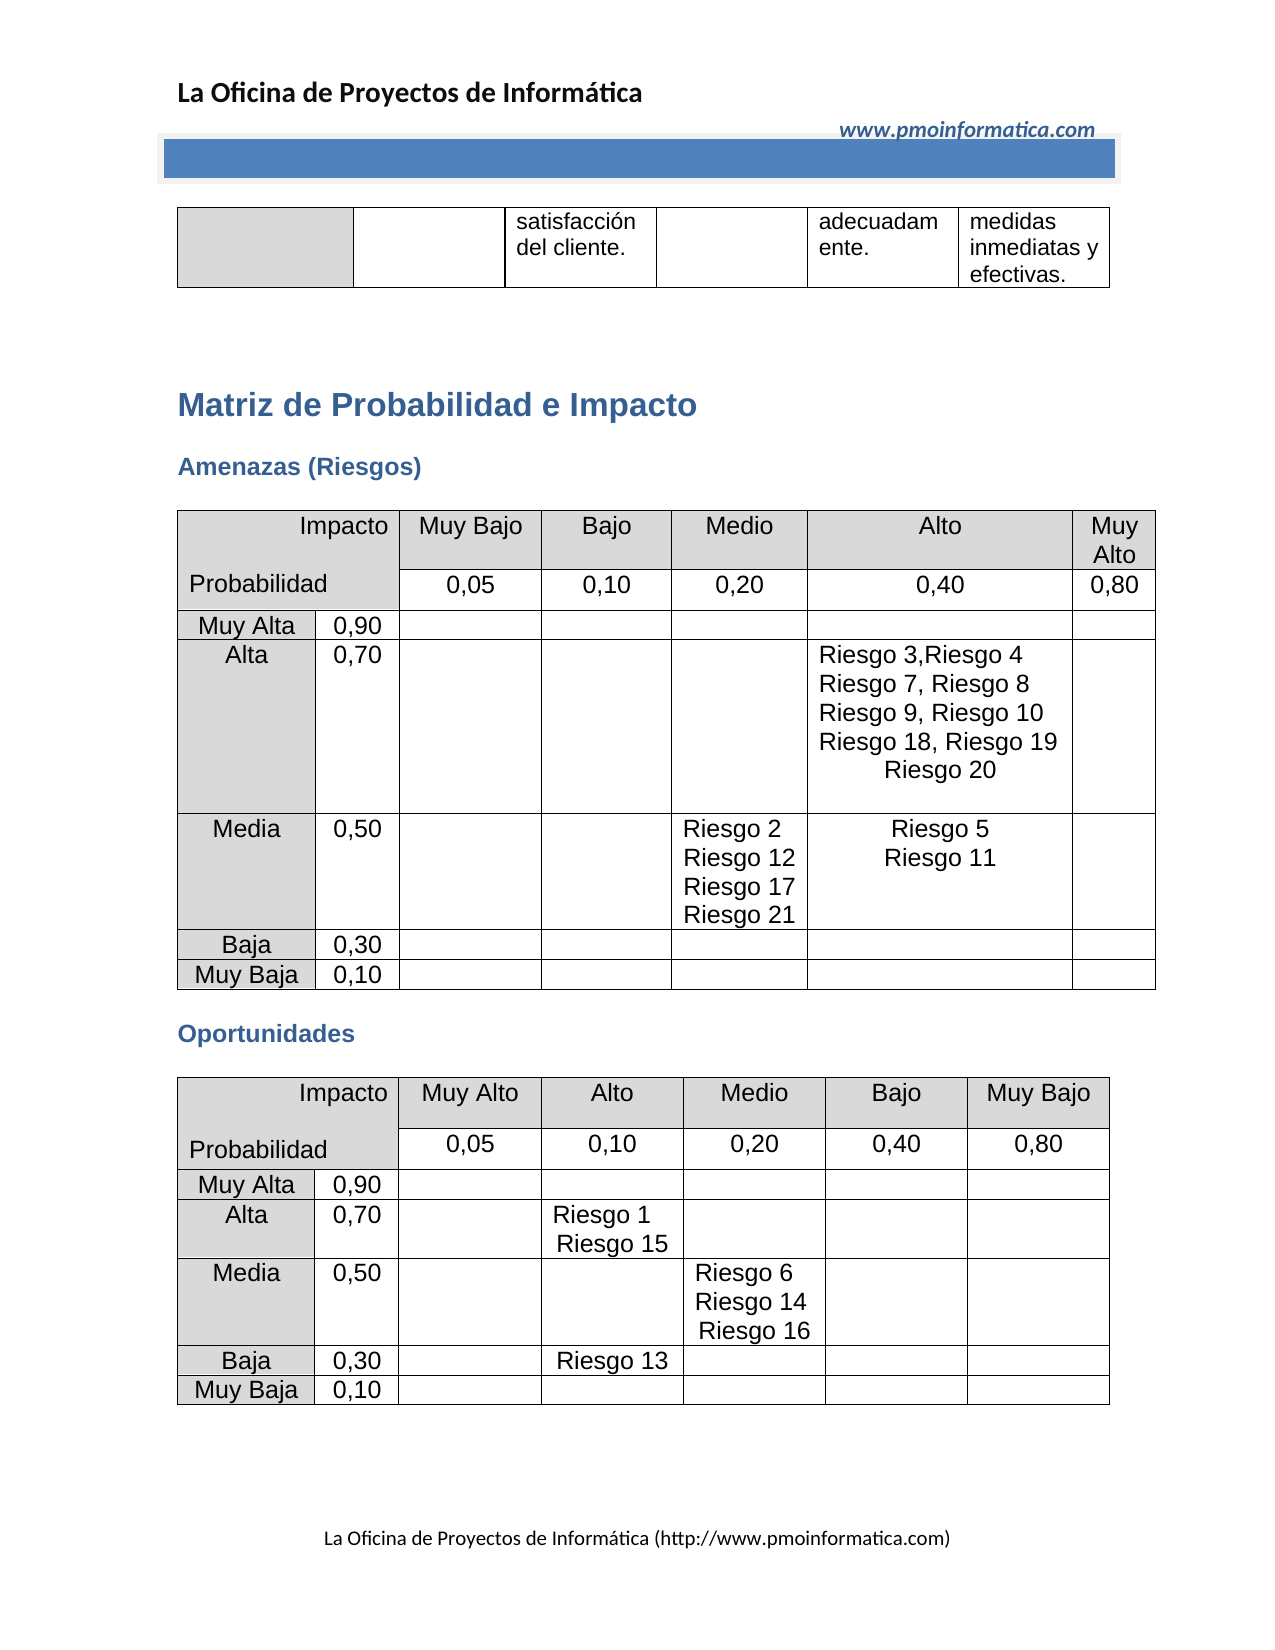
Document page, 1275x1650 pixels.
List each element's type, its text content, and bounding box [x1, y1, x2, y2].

table_header Impacto Probabilidad [178, 511, 399, 609]
table_cell Muy Alta [178, 1170, 314, 1199]
table_cell 0,30 [316, 930, 399, 959]
table_cell Riesgo 3,Riesgo 4 Riesgo 7, Riesgo 8 Riesgo 9, Riesgo 10 Riesgo 18, Riesgo 19 Riesgo 20 [808, 640, 1072, 813]
table_cell 0,10 [315, 1376, 398, 1404]
table_cell Riesgo 6 Riesgo 14 Riesgo 16 [684, 1259, 825, 1345]
table_cell Riesgo 5 Riesgo 11 [808, 814, 1072, 929]
table_cell 0,70 [316, 640, 399, 813]
table_cell [968, 1259, 1109, 1345]
table_header Muy Alto [1073, 511, 1155, 569]
text Oportunidades [177, 1019, 1098, 1047]
table_cell Riesgo 13 [542, 1346, 683, 1374]
table_cell Muy Alta [178, 611, 315, 639]
table_cell 0,20 [684, 1129, 825, 1169]
table_cell [684, 1346, 825, 1374]
table_cell Riesgo 1 Riesgo 15 [542, 1200, 683, 1257]
table_header Muy Bajo [400, 511, 541, 569]
table_cell Media [178, 1259, 314, 1345]
table_cell [542, 1170, 683, 1199]
table_cell [808, 611, 1072, 639]
table_cell 0,80 [968, 1129, 1109, 1169]
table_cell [808, 208, 958, 287]
table_cell [399, 1200, 541, 1257]
table_cell [1073, 814, 1155, 929]
table_cell [826, 1376, 967, 1404]
table_cell [542, 930, 671, 959]
table_cell [826, 1170, 967, 1199]
table_cell [808, 930, 1072, 959]
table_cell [657, 208, 807, 287]
table_cell [399, 1259, 541, 1345]
table_cell [968, 1376, 1109, 1404]
table_cell [1073, 960, 1155, 988]
table_cell 0,50 [316, 814, 399, 929]
table_cell Baja [178, 1346, 314, 1374]
table_cell Baja [178, 930, 315, 959]
table_cell 0,10 [316, 960, 399, 988]
table_header Impacto Probabilidad [178, 1078, 398, 1169]
table_cell Riesgo 2 Riesgo 12 Riesgo 17 Riesgo 21 [672, 814, 807, 929]
table_cell [400, 611, 541, 639]
table_cell Alta [178, 1200, 314, 1257]
table_cell [826, 1346, 967, 1374]
table_cell 0,10 [542, 570, 671, 609]
table_cell 0,40 [808, 570, 1072, 609]
table_cell [1073, 930, 1155, 959]
table_cell [542, 1376, 683, 1404]
table_cell 0,90 [315, 1170, 398, 1199]
table_header Muy Bajo [968, 1078, 1109, 1128]
table_cell 0,10 [542, 1129, 683, 1169]
table_cell Media [178, 814, 315, 929]
table_cell 0,20 [672, 570, 807, 609]
table_cell 0,50 [315, 1259, 398, 1345]
table_cell Calidad [178, 208, 353, 287]
table_cell 0,05 [399, 1129, 541, 1169]
table_cell [1073, 640, 1155, 813]
table_header Medio [672, 511, 807, 569]
table_header Bajo [542, 511, 671, 569]
table_cell [968, 1346, 1109, 1374]
table_cell [400, 640, 541, 813]
table_cell [400, 930, 541, 959]
table_cell 0,30 [315, 1346, 398, 1374]
table_cell [1073, 611, 1155, 639]
table_cell [672, 960, 807, 988]
text Amenazas (Riesgos) [177, 452, 1098, 481]
table_cell [968, 1170, 1109, 1199]
table_cell [399, 1170, 541, 1199]
table_cell [808, 960, 1072, 988]
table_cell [959, 208, 1109, 287]
table_cell [400, 814, 541, 929]
table_cell 0,80 [1073, 570, 1155, 609]
table_header Alto [808, 511, 1072, 569]
table_header Muy Alto [399, 1078, 541, 1128]
table_cell 0,40 [826, 1129, 967, 1169]
table_cell [400, 960, 541, 988]
table_cell [542, 640, 671, 813]
table_cell 0,70 [315, 1200, 398, 1257]
table_cell 0,90 [316, 611, 399, 639]
table_cell [542, 814, 671, 929]
table_cell [672, 640, 807, 813]
table_cell [826, 1200, 967, 1257]
table_cell [542, 960, 671, 988]
table_cell [684, 1170, 825, 1199]
table_cell Alta [178, 640, 315, 813]
table_cell [684, 1200, 825, 1257]
table_cell [399, 1376, 541, 1404]
table_header Medio [684, 1078, 825, 1128]
table_header Bajo [826, 1078, 967, 1128]
table_cell [684, 1376, 825, 1404]
table_cell 0,05 [400, 570, 541, 609]
text Matriz de Probabilidad e Impacto [177, 385, 1098, 423]
table_cell [826, 1259, 967, 1345]
table_cell [399, 1346, 541, 1374]
table_cell [672, 611, 807, 639]
table_cell [542, 1259, 683, 1345]
table_cell [968, 1200, 1109, 1257]
table_cell [542, 611, 671, 639]
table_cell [506, 208, 656, 287]
table_header Alto [542, 1078, 683, 1128]
table_cell [672, 930, 807, 959]
table_cell Muy Baja [178, 1376, 314, 1404]
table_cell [354, 208, 504, 287]
table_cell Muy Baja [178, 960, 315, 988]
